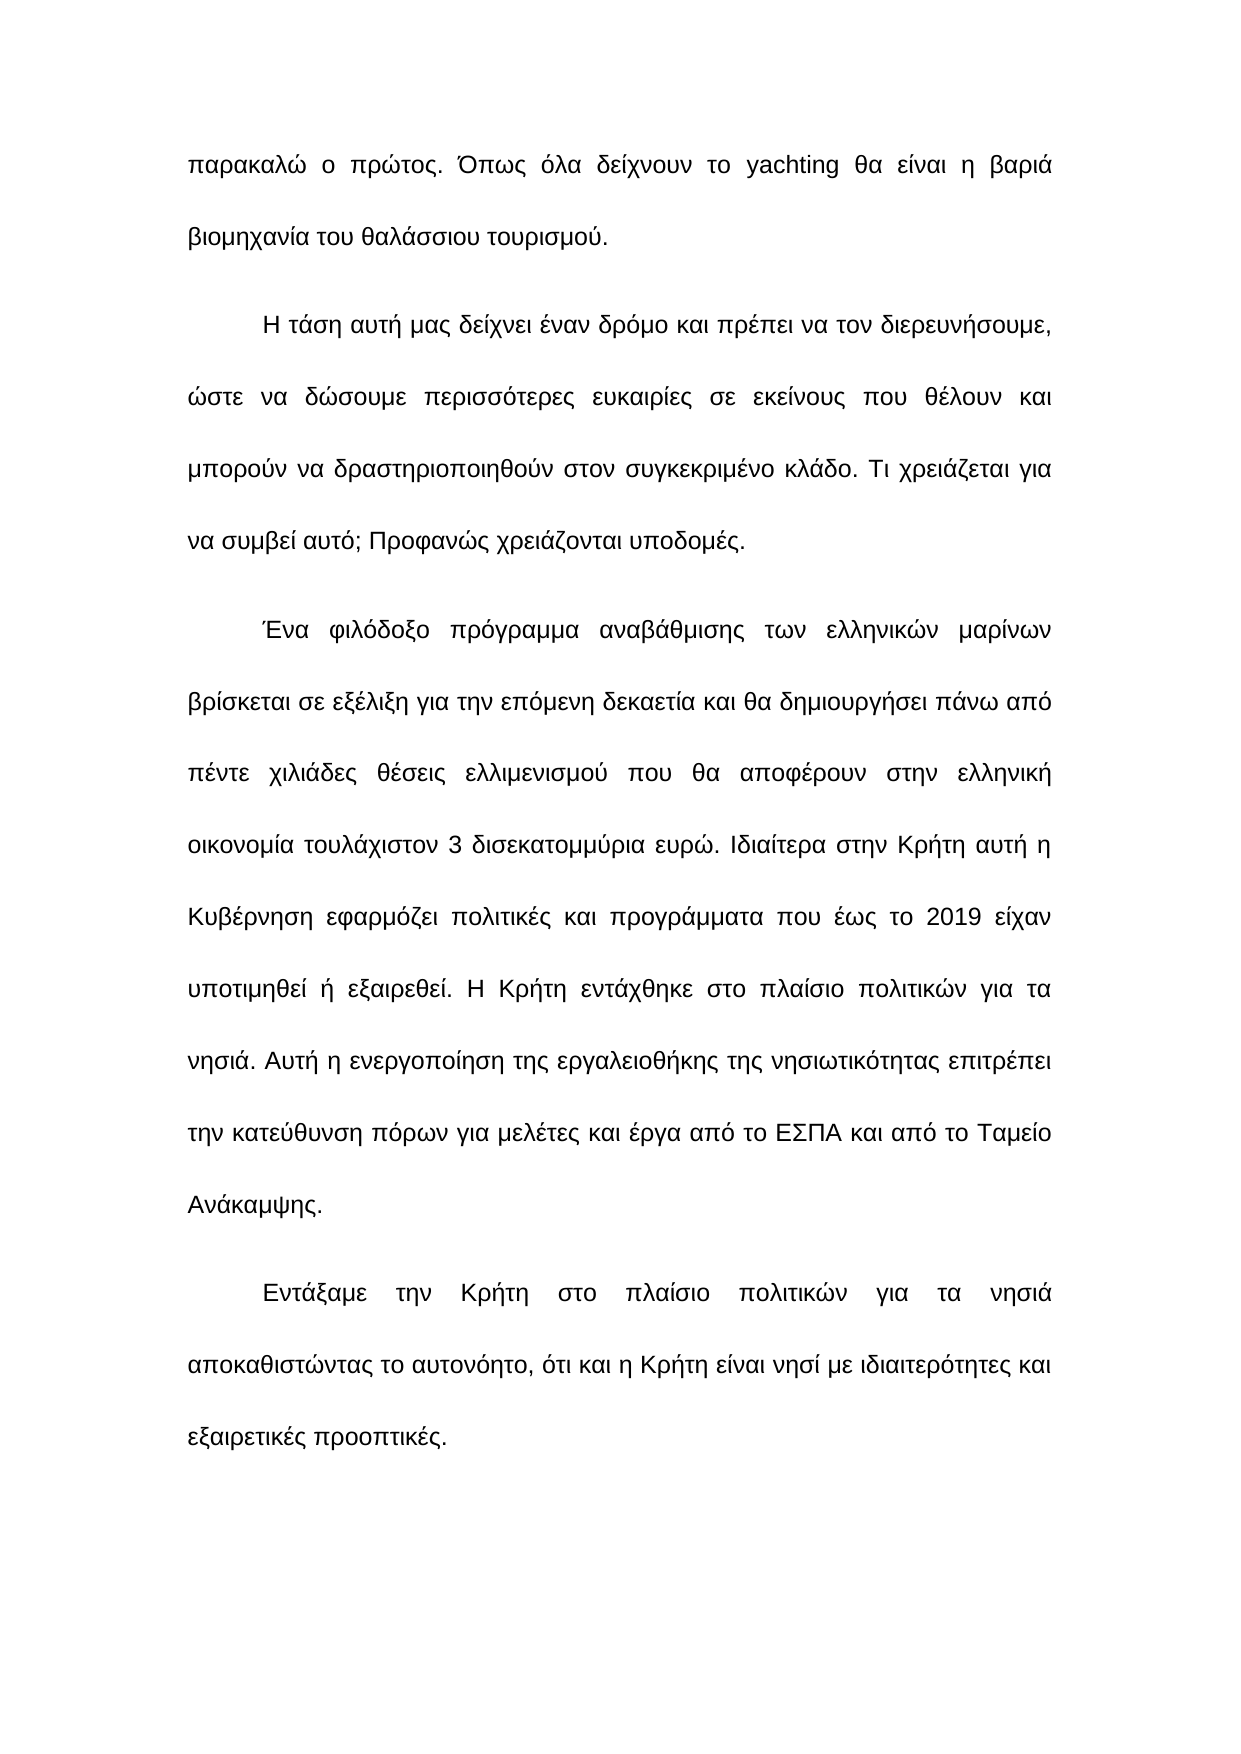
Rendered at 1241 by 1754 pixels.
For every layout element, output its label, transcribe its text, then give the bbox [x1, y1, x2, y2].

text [187, 150, 1053, 251]
text Ένα φιλόδοξο πρόγραμμα αναβάθμισης των ελληνικών μαρίνων βρίσκεται σε εξέλιξη για την επόμενη δεκαετία και θα δημιουργήσει πάνω από πέντε χιλιάδες θέσεις ελλιμενισμού που θα αποφέρουν στην ελληνική οικονομία τουλάχιστον 3 δισεκατομμύρια ευρώ. Ιδιαίτερα στην Κρήτη αυτή η Κυβέρνηση εφαρμόζει πολιτικές και προγράμματα που έως το 2019 είχαν υποτιμηθεί ή εξαιρεθεί. Η Κρήτη εντάχθηκε στο πλαίσιο πολιτικών για τα νησιά. Αυτή η ενεργοποίηση της εργαλειοθήκης της νησιωτικότητας επιτρέπει την κατεύθυνση πόρων για μελέτες και έργα από το ΕΣΠΑ και από το Ταμείο Ανάκαμψης. [187, 614, 1053, 1218]
text Η τάση αυτή μας δείχνει έναν δρόμο και πρέπει να τον διερευνήσουμε, ώστε να δώσουμε περισσότερες ευκαιρίες σε εκείνους που θέλουν και μπορούν να δραστηριοποιηθούν στον συγκεκριμένο κλάδο. Τι χρειάζεται για να συμβεί αυτό; Προφανώς χρειάζονται υποδομές. [187, 310, 1053, 555]
text Εντάξαμε την Κρήτη στο πλαίσιο πολιτικών για τα νησιά αποκαθιστώντας το αυτονόητο, ότι και η Κρήτη είναι νησί με ιδιαιτερότητες και εξαιρετικές προοπτικές. [187, 1278, 1053, 1451]
